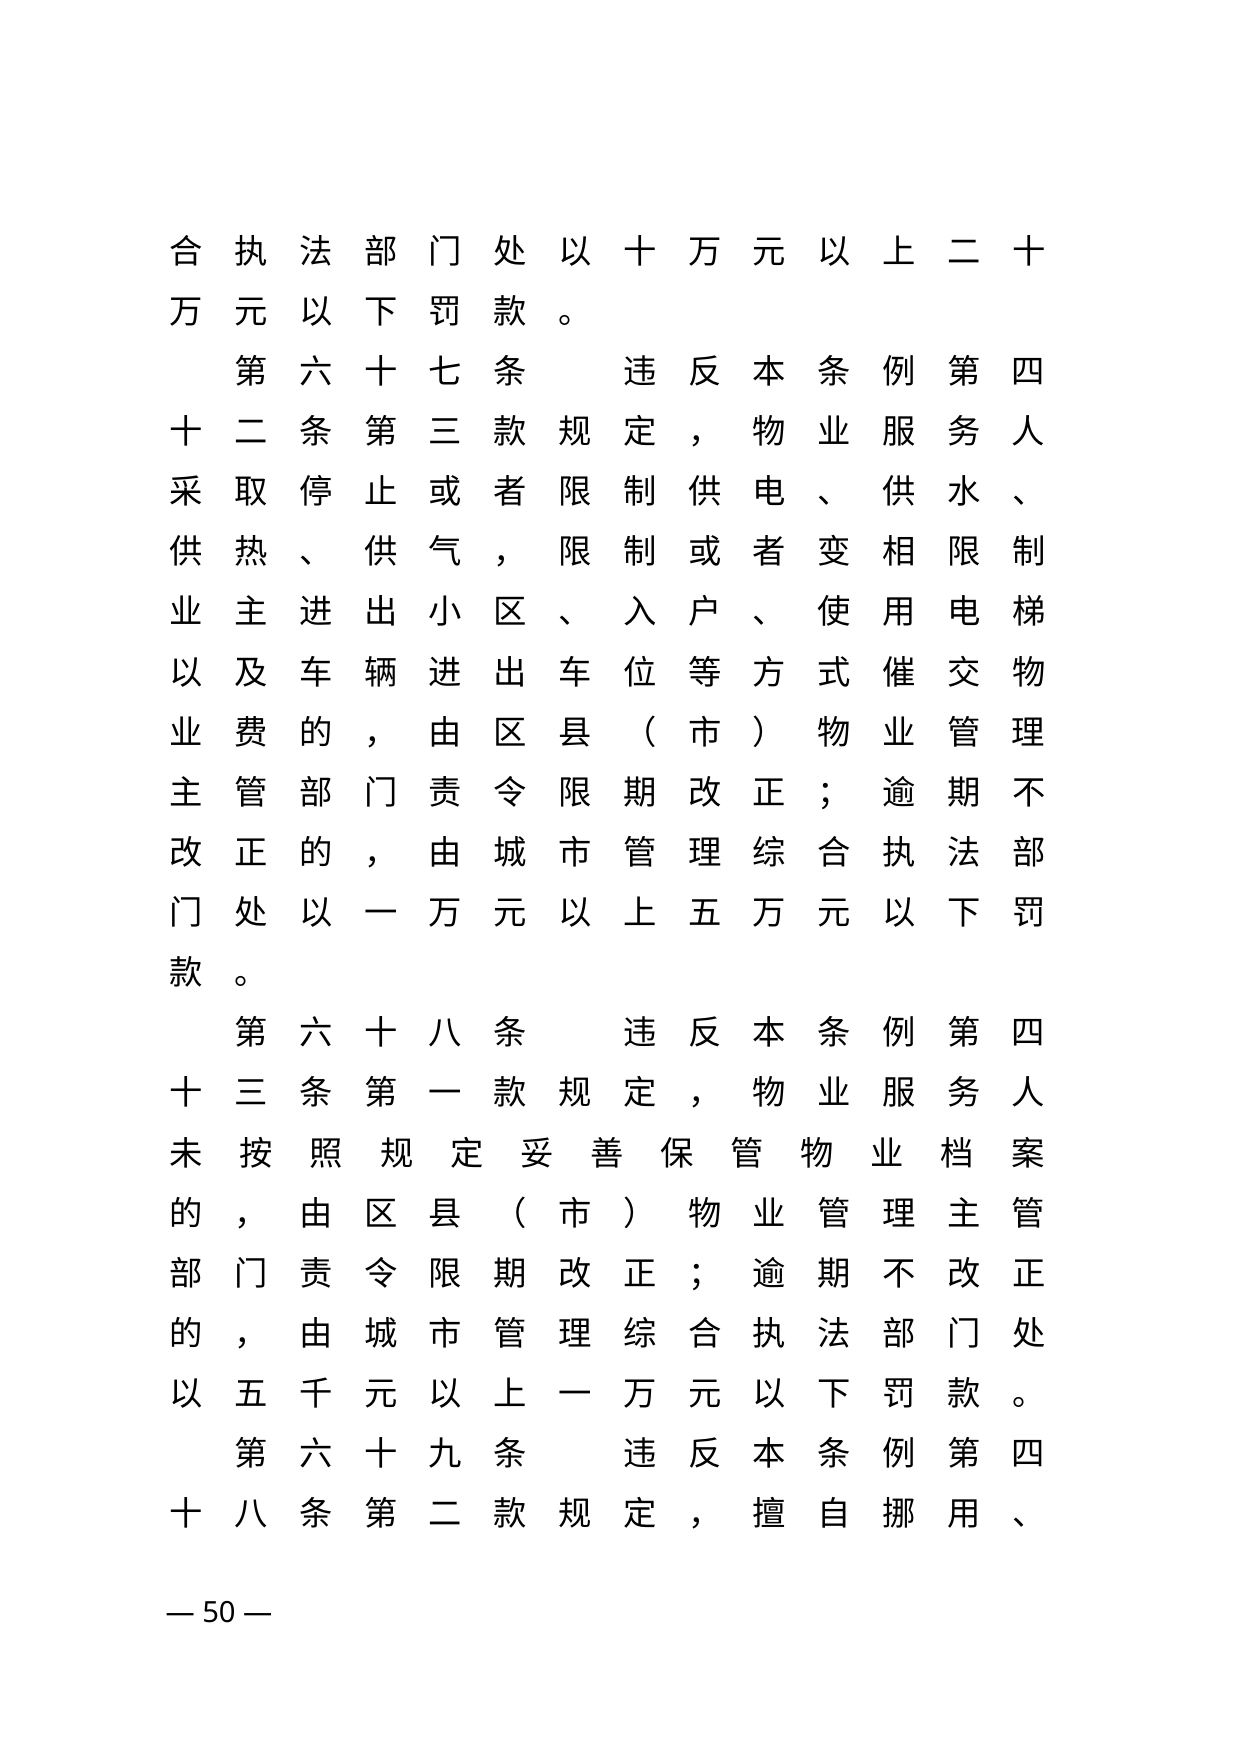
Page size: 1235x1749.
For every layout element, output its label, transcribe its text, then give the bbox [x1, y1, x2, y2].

text 第六十七条 违反本条例第四十二条第三款规定，物业服务人采取停止或者限制供电、供水、供热、供气，限制或者变相限制业主进出小区、入户、使用电梯以及车辆进出车位等方式催交物业费的，由区县（市）物业管理主管部门责令限期改正；逾期不改正的，由城市管理综合执法部门处以一万元以上五万元以下罚款。 [169, 339, 1077, 1000]
text 第六十八条 违反本条例第四十三条第一款规定，物业服务人未按照规定妥善保管物业档案的，由区县（市）物业管理主管部门责令限期改正；逾期不改正的，由城市管理综合执法部门处以五千元以上一万元以下罚款。 [169, 1000, 1077, 1421]
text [169, 219, 1077, 339]
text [169, 1421, 1077, 1541]
